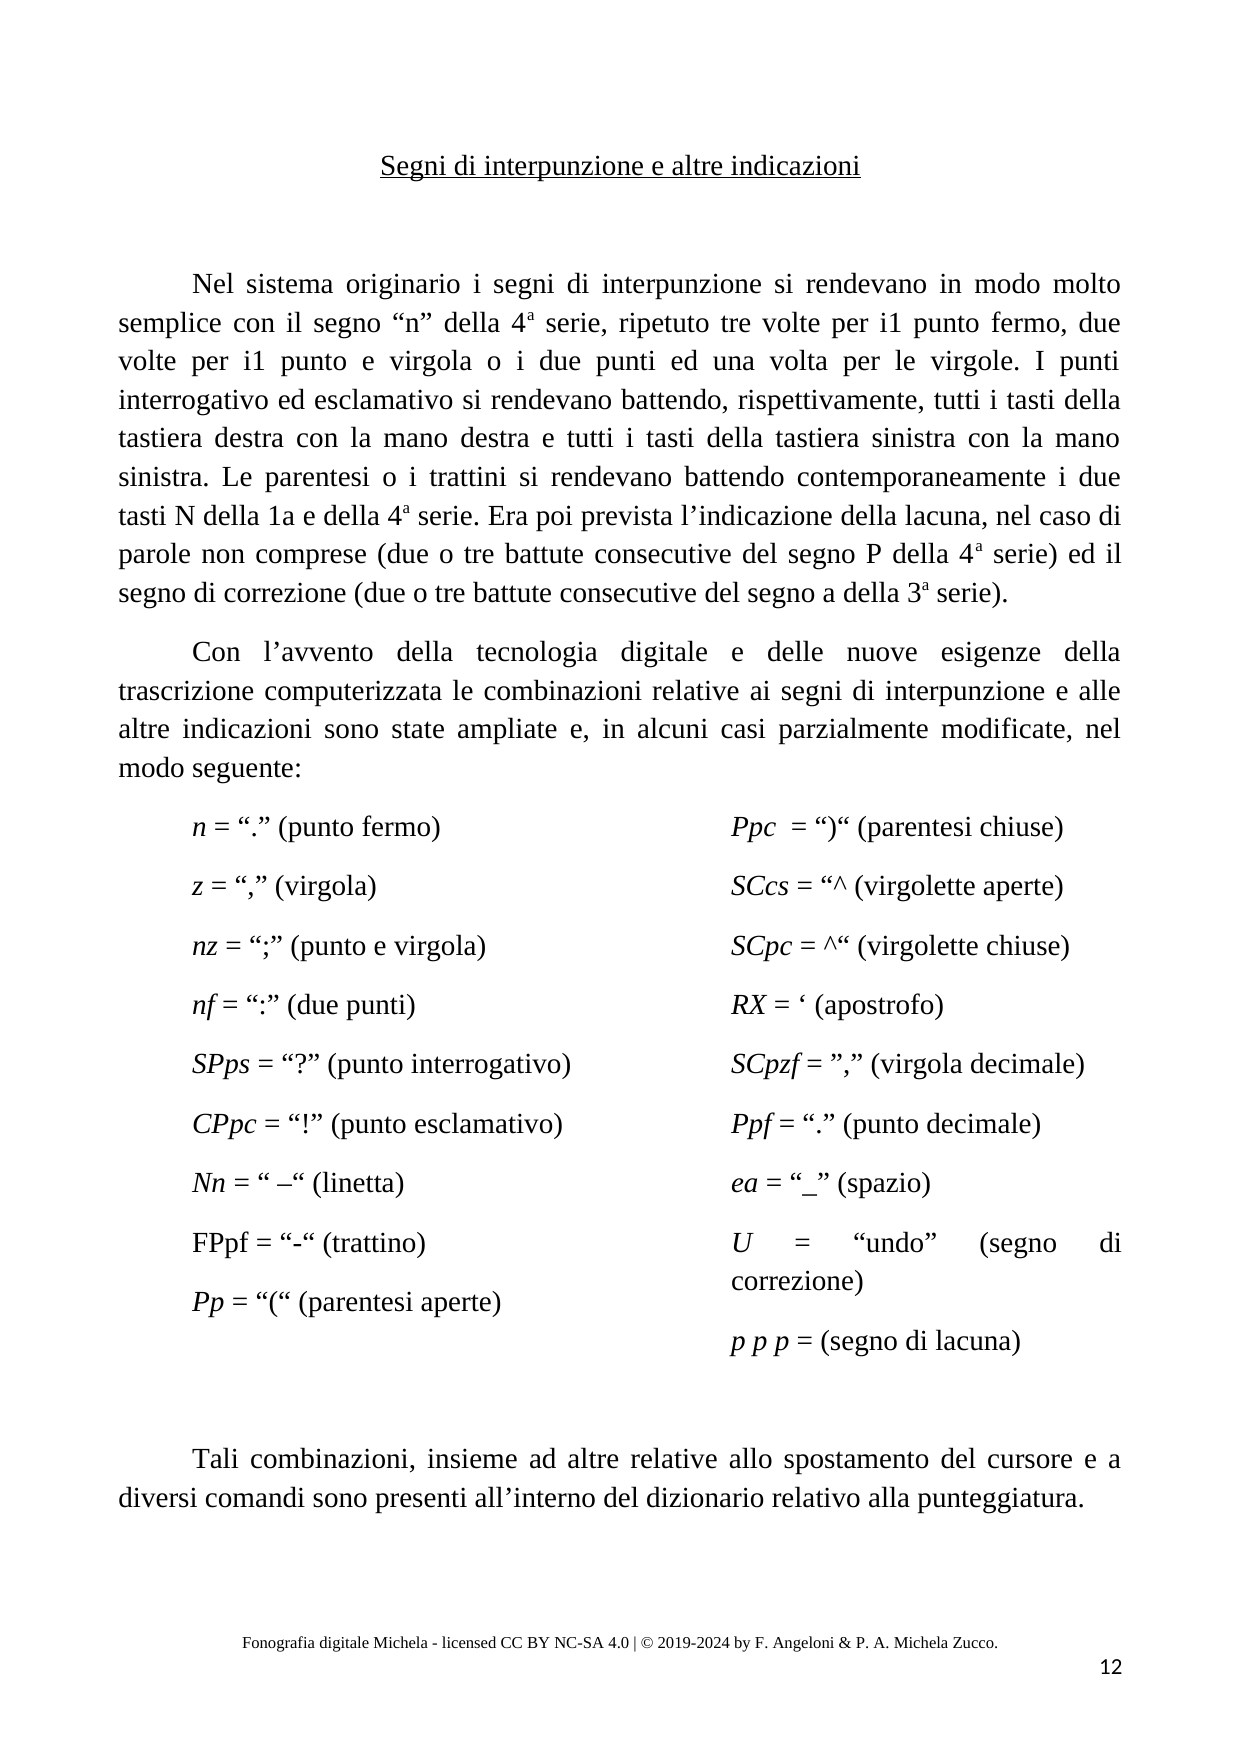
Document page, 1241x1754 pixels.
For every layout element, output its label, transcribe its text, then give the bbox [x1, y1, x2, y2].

text SCpzf = ”,” (virgola decimale) [731, 1047, 1122, 1080]
text ea = “_” (spazio) [731, 1165, 1122, 1199]
text SCpc = ^“ (virgolette chiuse) [731, 928, 1122, 961]
text Ppf = “.” (punto decimale) [731, 1106, 1122, 1139]
text RX = ‘ (apostrofo) [731, 987, 1122, 1021]
text FPpf = “-“ (trattino) [118, 1225, 583, 1258]
text SCcs = “^ (virgolette aperte) [731, 868, 1122, 902]
text z = “,” (virgola) [118, 868, 583, 902]
text Con l’avvento della tecnologia digitale e delle nuove esigenze della trascrizione computerizzata le combinazioni relative ai segni di interpunzione e alle altre indicazioni sono state ampliate e, in alcuni casi parzialmente modificate, nel modo seguente: [118, 634, 1122, 783]
text p p p = (segno di lacuna) [731, 1323, 1122, 1356]
text SPps = “?” (punto interrogativo) [118, 1047, 583, 1080]
text CPpc = “!” (punto esclamativo) [118, 1106, 583, 1139]
text U = “undo” (segno di correzione) [731, 1225, 1122, 1297]
text Tali combinazioni, insieme ad altre relative allo spostamento del cursore e a diversi comandi sono presenti all’interno del dizionario relativo alla punteggiatura. [118, 1441, 1122, 1513]
text Ppc = “)“ (parentesi chiuse) [731, 809, 1122, 843]
text Segni di interpunzione e altre indicazioni [118, 148, 1122, 181]
text n = “.” (punto fermo) [118, 809, 583, 843]
text nf = “:” (due punti) [118, 987, 583, 1021]
text Nel sistema originario i segni di interpunzione si rendevano in modo molto semplice con il segno “n” della 4a serie, ripetuto tre volte per i1 punto fermo, due volte per i1 punto e virgola o i due punti ed una volta per le virgole. I punti interrogativo ed esclamativo si rendevano battendo, rispettivamente, tutti i tasti della tastiera destra con la mano destra e tutti i tasti della tastiera sinistra con la mano sinistra. Le parentesi o i trattini si rendevano battendo contemporaneamente i due tasti N della 1a e della 4a serie. Era poi prevista l’indicazione della lacuna, nel caso di parole non comprese (due o tre battute consecutive del segno P della 4a serie) ed il segno di correzione (due o tre battute consecutive del segno a della 3a serie). [118, 266, 1122, 608]
text nz = “;” (punto e virgola) [118, 928, 583, 961]
text Nn = “ –“ (linetta) [118, 1165, 583, 1199]
text Pp = “(“ (parentesi aperte) [118, 1284, 583, 1318]
